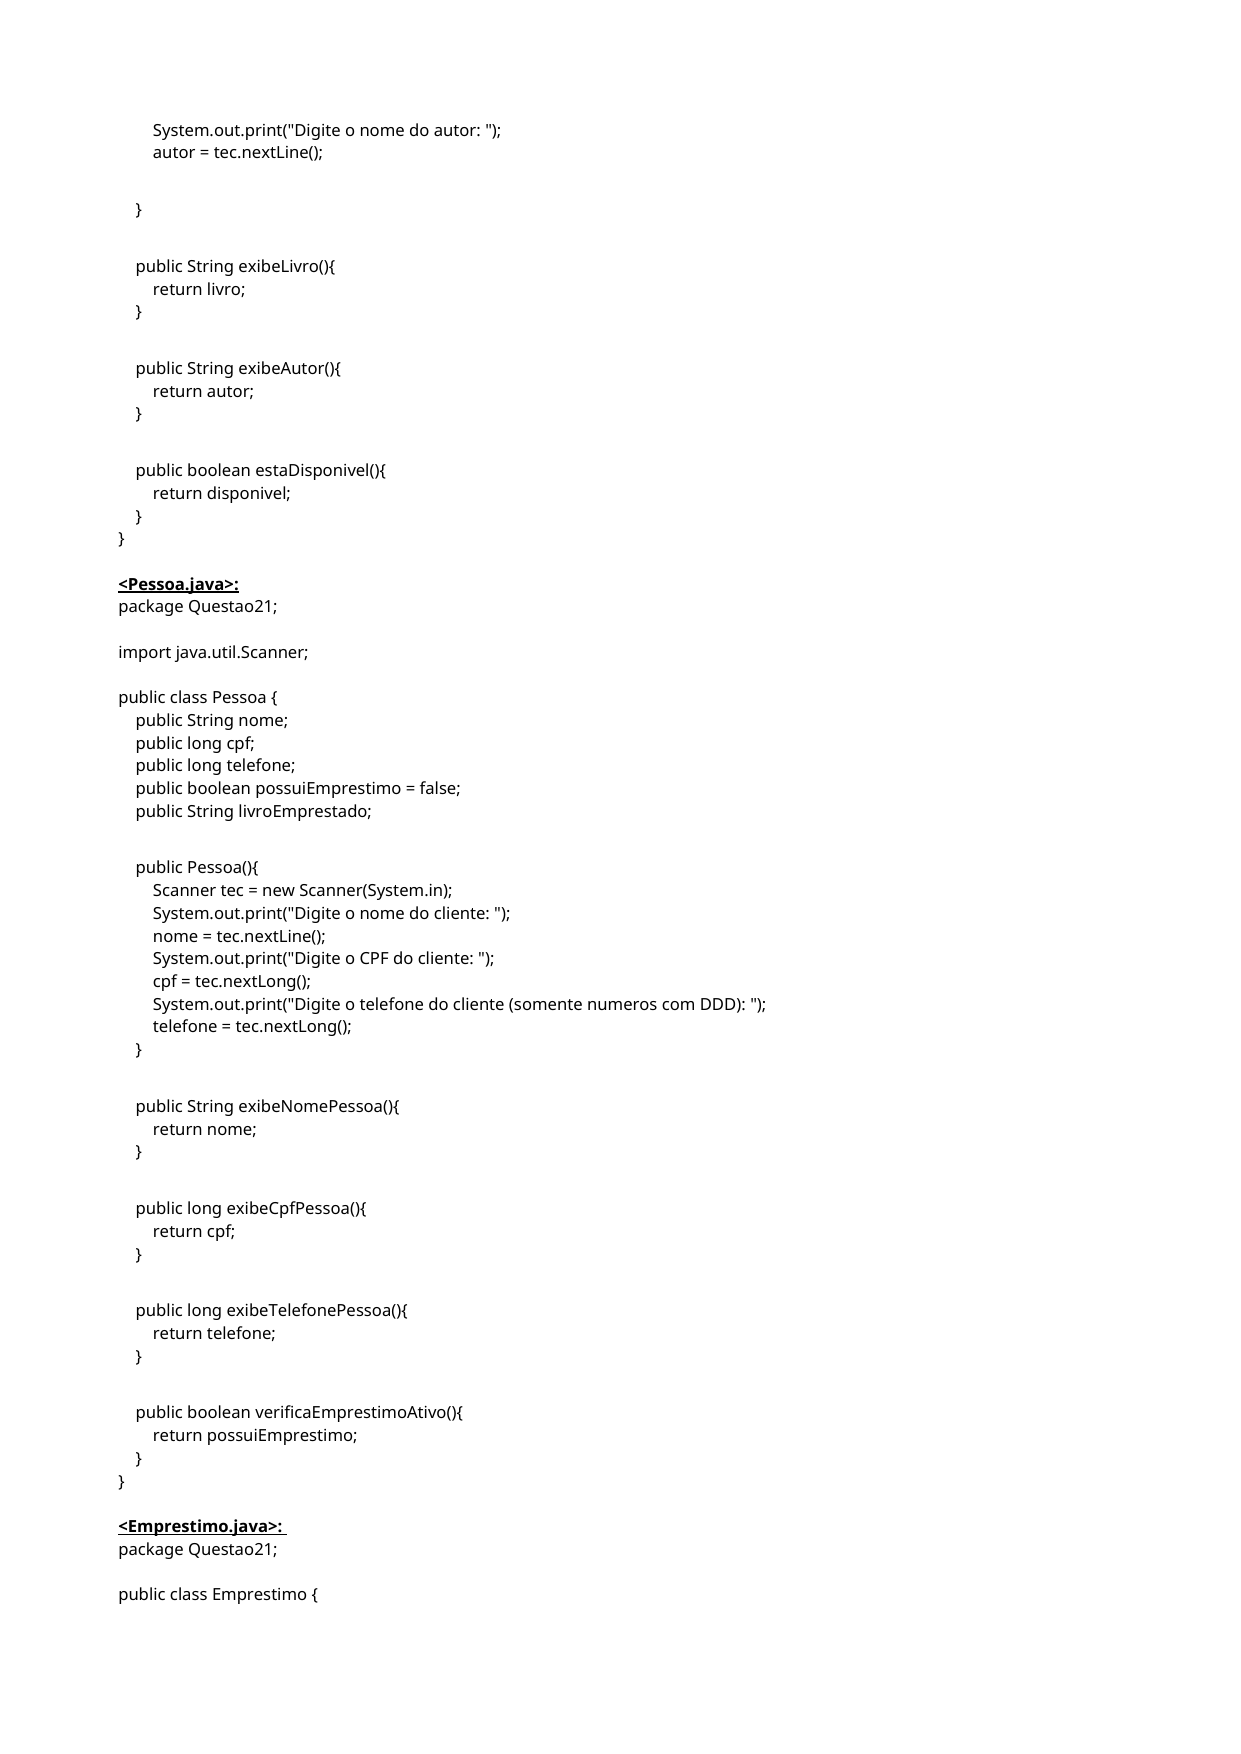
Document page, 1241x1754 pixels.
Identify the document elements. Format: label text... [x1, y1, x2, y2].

text public Pessoa(){ [118, 856, 1122, 879]
text System.out.print("Digite o telefone do cliente (somente numeros com DDD): "); [118, 992, 1122, 1015]
text public class Emprestimo { [118, 1583, 1122, 1606]
text public boolean verificaEmprestimoAtivo(){ [118, 1401, 1122, 1424]
text public String exibeLivro(){ [118, 254, 1122, 277]
text return livro; [118, 277, 1122, 300]
text } [118, 504, 1122, 527]
text cpf = tec.nextLong(); [118, 970, 1122, 992]
text } [118, 1447, 1122, 1469]
text return disponivel; [118, 481, 1122, 504]
text public boolean estaDisponivel(){ [118, 459, 1122, 481]
text return autor; [118, 379, 1122, 402]
text autor = tec.nextLine(); [118, 141, 1122, 163]
text public long telefone; [118, 754, 1122, 777]
text telefone = tec.nextLong(); [118, 1015, 1122, 1038]
text Scanner tec = new Scanner(System.in); [118, 879, 1122, 902]
text <Pessoa.java>: [118, 572, 1122, 595]
text public String exibeAutor(){ [118, 357, 1122, 379]
text System.out.print("Digite o CPF do cliente: "); [118, 947, 1122, 970]
text } [118, 198, 1122, 220]
text return telefone; [118, 1322, 1122, 1344]
text public class Pessoa { [118, 686, 1122, 708]
text } [118, 527, 1122, 549]
text public boolean possuiEmprestimo = false; [118, 777, 1122, 799]
text public String nome; [118, 708, 1122, 731]
text } [118, 402, 1122, 425]
text import java.util.Scanner; [118, 640, 1122, 663]
text } [118, 1242, 1122, 1265]
text package Questao21; [118, 1537, 1122, 1560]
text public String livroEmprestado; [118, 799, 1122, 822]
text } [118, 300, 1122, 322]
text public long exibeTelefonePessoa(){ [118, 1299, 1122, 1322]
text return cpf; [118, 1219, 1122, 1242]
text } [118, 1038, 1122, 1061]
text package Questao21; [118, 595, 1122, 618]
text public String exibeNomePessoa(){ [118, 1094, 1122, 1117]
text return possuiEmprestimo; [118, 1424, 1122, 1447]
text nome = tec.nextLine(); [118, 924, 1122, 947]
text } [118, 1140, 1122, 1163]
text System.out.print("Digite o nome do cliente: "); [118, 902, 1122, 924]
text } [118, 1469, 1122, 1492]
text <Emprestimo.java>: [118, 1515, 1122, 1537]
text public long exibeCpfPessoa(){ [118, 1197, 1122, 1219]
text return nome; [118, 1117, 1122, 1140]
text } [118, 1344, 1122, 1367]
text public long cpf; [118, 731, 1122, 754]
text System.out.print("Digite o nome do autor: "); [118, 118, 1122, 141]
